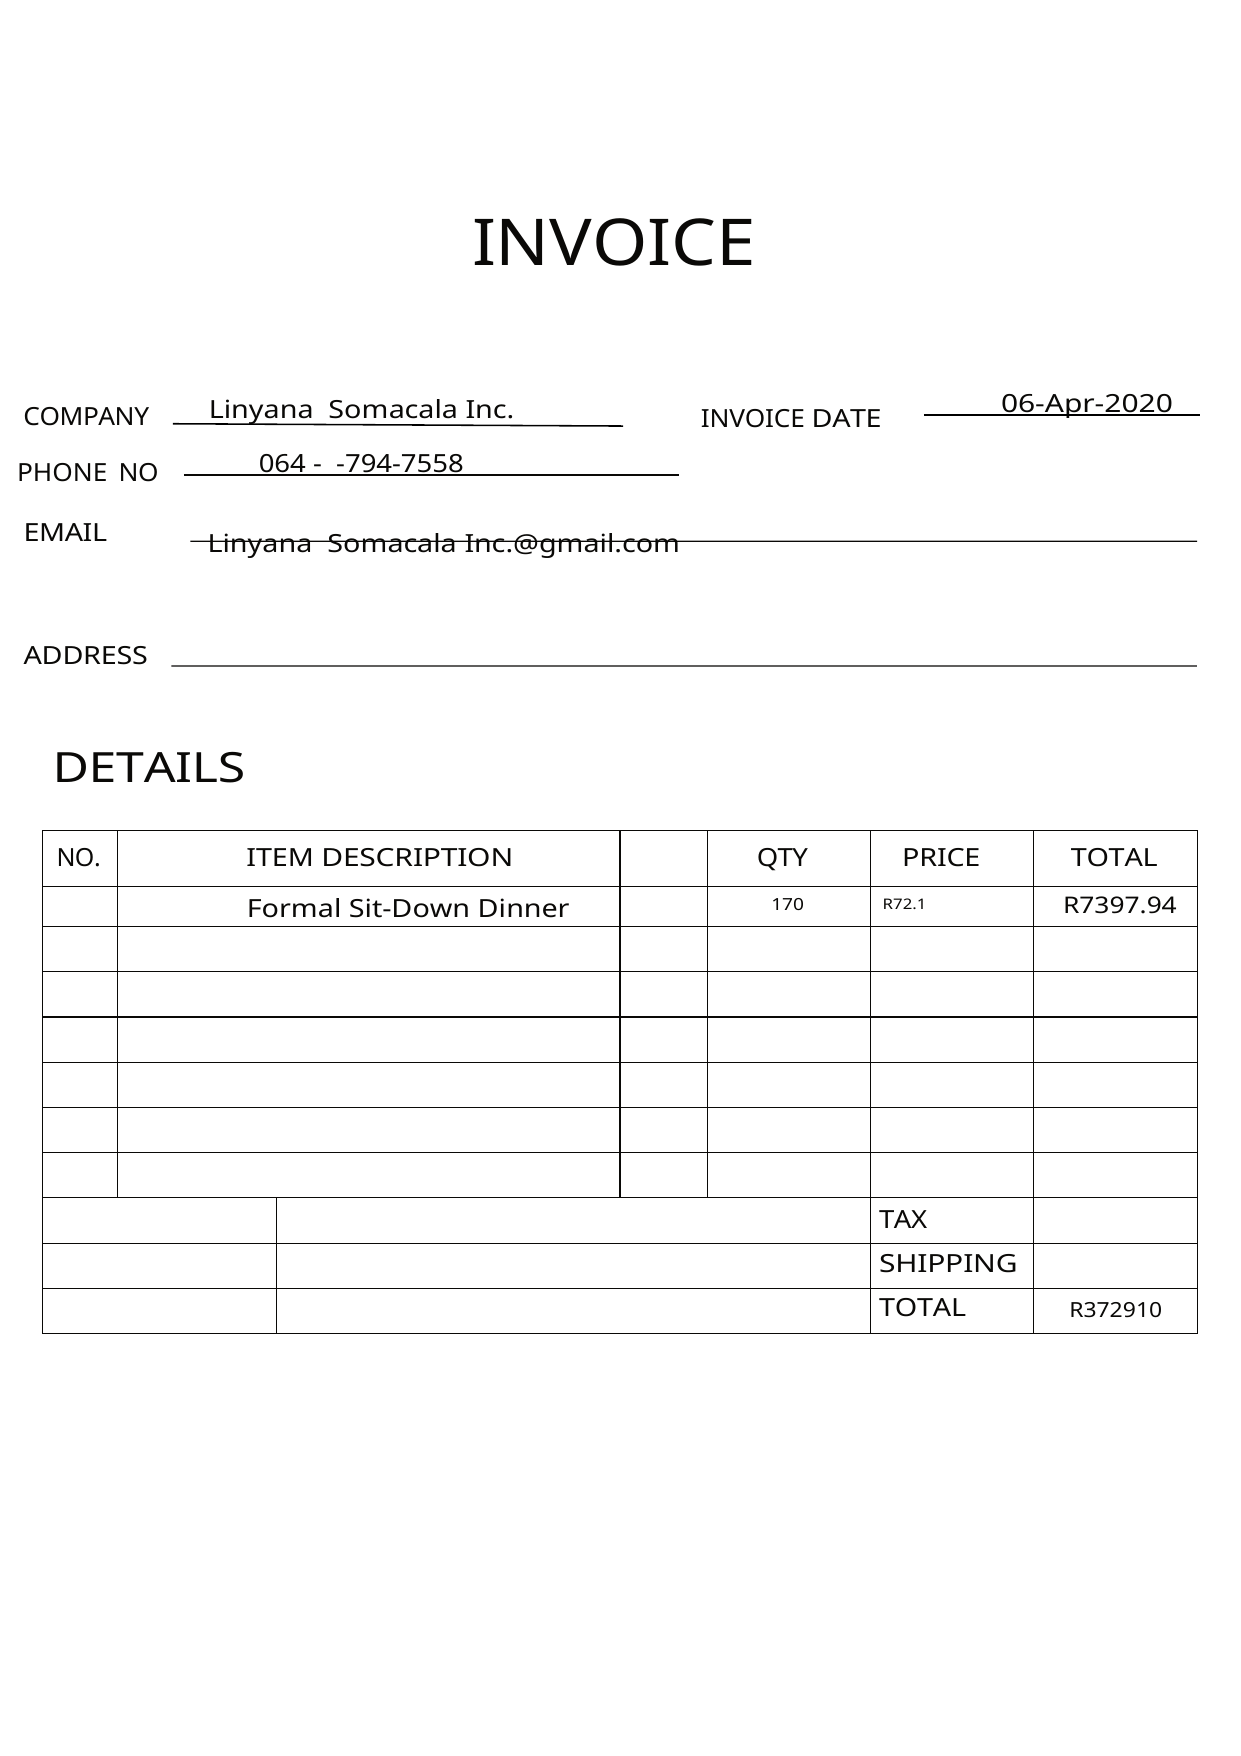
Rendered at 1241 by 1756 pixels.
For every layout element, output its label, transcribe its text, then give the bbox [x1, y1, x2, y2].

table_cell [708, 1018, 870, 1062]
table_cell [43, 1198, 276, 1242]
table_cell [1034, 1153, 1197, 1197]
text DETAILS [52, 738, 1211, 795]
table_cell [621, 887, 707, 926]
subtitle INVOICE DATE [701, 401, 888, 435]
table_cell [708, 972, 870, 1016]
table_cell SHIPPING [871, 1244, 1033, 1288]
table_cell [43, 927, 117, 971]
text 06-Apr-2020 [924, 386, 1211, 420]
text 064 - -794-7558 [184, 446, 683, 480]
table_cell [277, 1244, 870, 1288]
table_cell [708, 1153, 870, 1197]
table_cell R72.1 [871, 887, 1033, 926]
table_header [621, 831, 707, 886]
table_cell [118, 1018, 619, 1062]
table_cell [871, 1153, 1033, 1197]
table_cell R7397.94 [1034, 887, 1197, 926]
subtitle EMAIL [23, 515, 151, 549]
table_cell [43, 887, 117, 926]
table_cell [708, 927, 870, 971]
table_cell [621, 1018, 707, 1062]
table_cell [871, 1063, 1033, 1107]
table_cell [43, 1063, 117, 1107]
table_cell 170 [708, 887, 870, 926]
text ADDRESS [23, 637, 151, 671]
table_cell [43, 1018, 117, 1062]
table_cell [871, 1108, 1033, 1152]
table_header ITEM DESCRIPTION [118, 831, 619, 886]
table_cell [277, 1198, 870, 1242]
text Linyana Somacala Inc.@gmail.com [207, 526, 1211, 560]
table_cell [708, 1108, 870, 1152]
table_cell [1034, 1198, 1197, 1242]
table_cell [43, 1153, 117, 1197]
table_cell R372910 [1034, 1289, 1197, 1333]
table_cell TAX [871, 1198, 1033, 1242]
table_cell [621, 1063, 707, 1107]
table_cell [1034, 1063, 1197, 1107]
table_header TOTAL [1034, 831, 1197, 886]
table_cell [1034, 927, 1197, 971]
table_cell [621, 927, 707, 971]
table_cell [118, 1063, 619, 1107]
table_cell [1034, 972, 1197, 1016]
table_cell [118, 972, 619, 1016]
table_cell [708, 1063, 870, 1107]
table_cell TOTAL [871, 1289, 1033, 1333]
table_cell [43, 972, 117, 1016]
table_cell [1034, 1244, 1197, 1288]
text INVOICE [29, 196, 1199, 284]
table_cell [43, 1289, 276, 1333]
table_cell [871, 1018, 1033, 1062]
table_cell [118, 927, 619, 971]
table_cell [1034, 1108, 1197, 1152]
table_cell [277, 1289, 870, 1333]
table_header PRICE [871, 831, 1033, 886]
table_cell [118, 1153, 619, 1197]
text Linyana Somacala Inc. [208, 391, 683, 425]
table_cell Formal Sit-Down Dinner [118, 887, 619, 926]
table_cell [43, 1244, 276, 1288]
table_cell [621, 1153, 707, 1197]
subtitle COMPANY PHONE NO [17, 377, 160, 489]
table_cell [621, 1108, 707, 1152]
table_cell [871, 972, 1033, 1016]
table_cell [871, 927, 1033, 971]
table_cell [621, 972, 707, 1016]
table_header NO. [43, 831, 117, 886]
table_header QTY [708, 831, 870, 886]
table_cell [1034, 1018, 1197, 1062]
table_cell [118, 1108, 619, 1152]
table_cell [43, 1108, 117, 1152]
